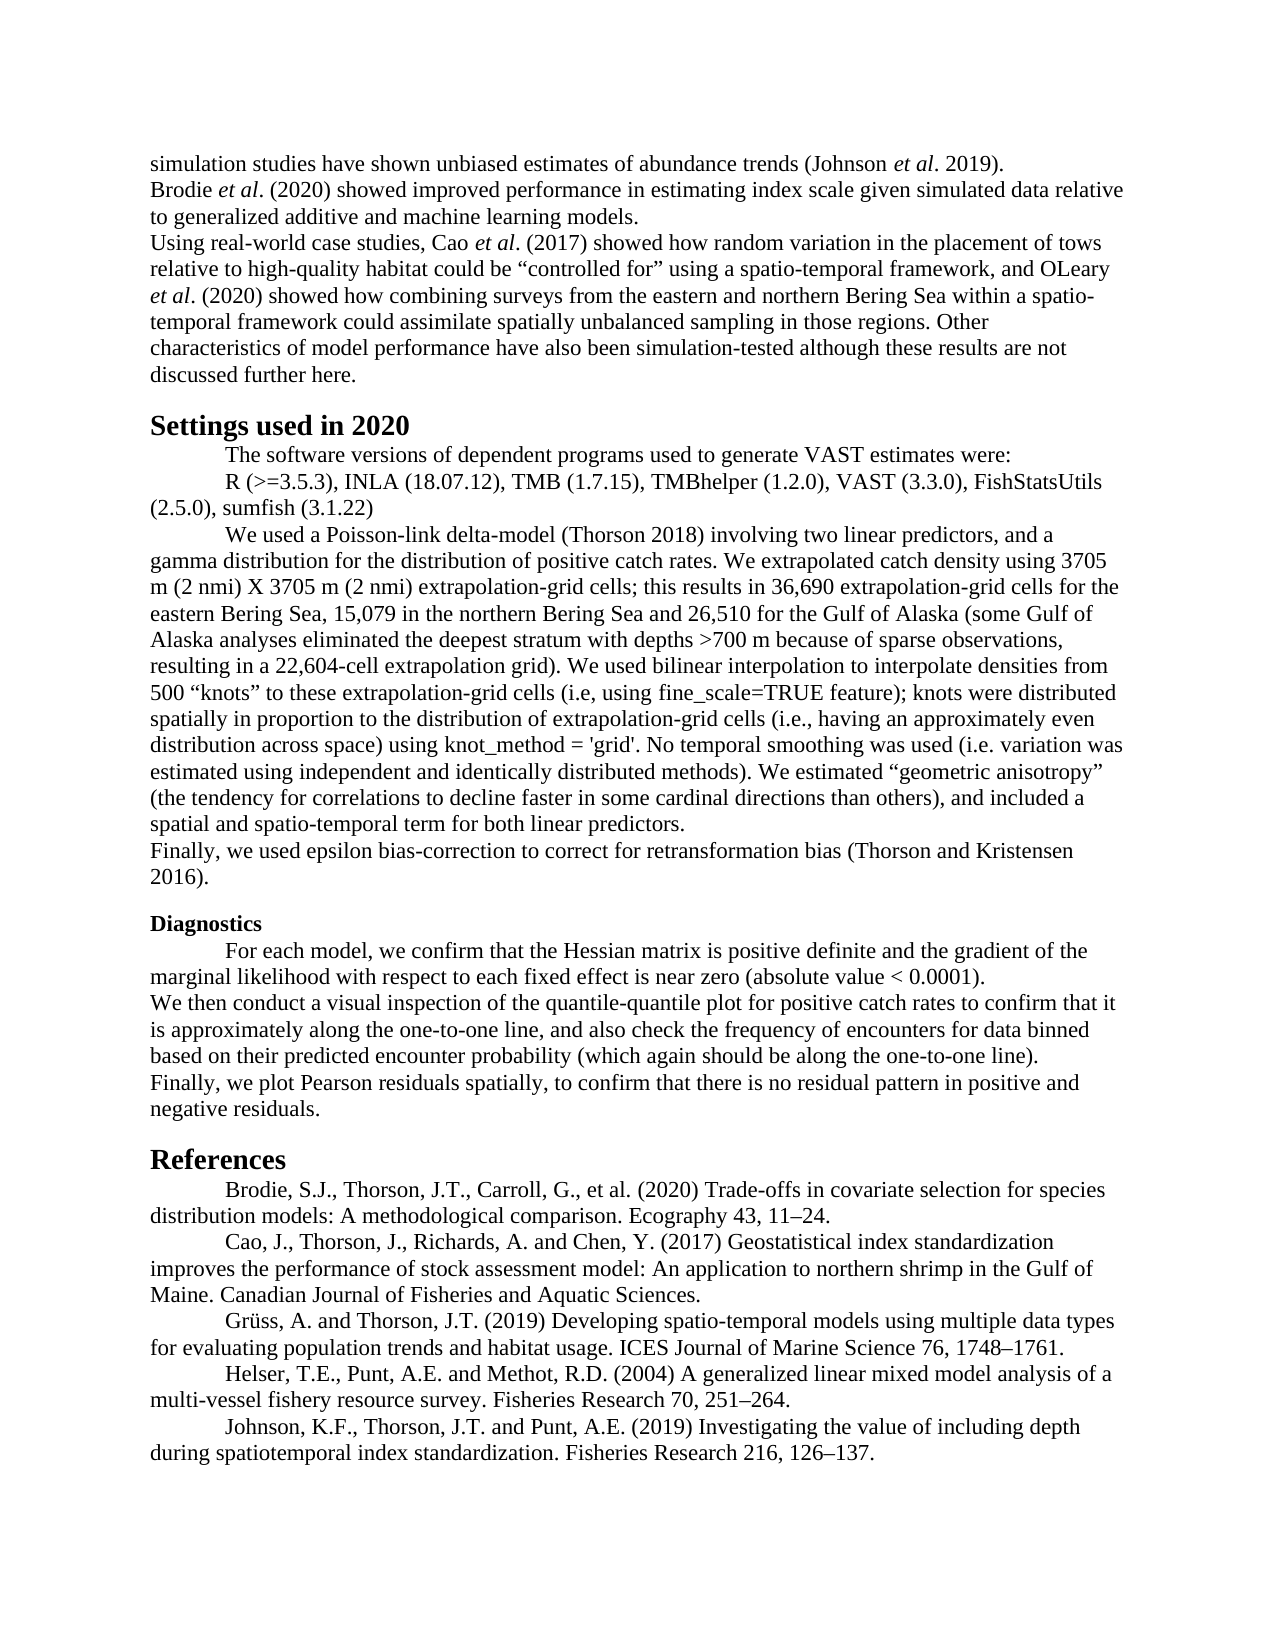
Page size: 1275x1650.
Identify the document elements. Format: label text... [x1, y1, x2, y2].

text Johnson, K.F., Thorson, J.T. and Punt, A.E. (2019) Investigating the value of including depth during spatiotemporal index standardization. Fisheries Research 216, 126–137. [150, 1413, 1125, 1466]
text Helser, T.E., Punt, A.E. and Methot, R.D. (2004) A generalized linear mixed model analysis of a multi-vessel fishery resource survey. Fisheries Research 70, 251–264. [150, 1360, 1125, 1413]
text Cao, J., Thorson, J., Richards, A. and Chen, Y. (2017) Geostatistical index standardization improves the performance of stock assessment model: An application to northern shrimp in the Gulf of Maine. Canadian Journal of Fisheries and Aquatic Sciences. [150, 1228, 1125, 1307]
text Brodie, S.J., Thorson, J.T., Carroll, G., et al. (2020) Trade-offs in covariate selection for species distribution models: A methodological comparison. Ecography 43, 11–24. [150, 1176, 1125, 1228]
subtitle References [150, 1142, 1125, 1176]
text The software versions of dependent programs used to generate VAST estimates were: [150, 442, 1125, 468]
subtitle Settings used in 2020 [150, 408, 1125, 442]
text R (>=3.5.3), INLA (18.07.12), TMB (1.7.15), TMBhelper (1.2.0), VAST (3.3.0), FishStatsUtils (2.5.0), sumfish (3.1.22) [150, 468, 1125, 521]
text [150, 150, 1125, 387]
subtitle Diagnostics [150, 910, 1125, 937]
text We used a Poisson-link delta-model (Thorson 2018) involving two linear predictors, and a gamma distribution for the distribution of positive catch rates. We extrapolated catch density using 3705 m (2 nmi) X 3705 m (2 nmi) extrapolation-grid cells; this results in 36,690 extrapolation-grid cells for the eastern Bering Sea, 15,079 in the northern Bering Sea and 26,510 for the Gulf of Alaska (some Gulf of Alaska analyses eliminated the deepest stratum with depths >700 m because of sparse observations, resulting in a 22,604-cell extrapolation grid). We used bilinear interpolation to interpolate densities from 500 “knots” to these extrapolation-grid cells (i.e, using fine_scale=TRUE feature); knots were distributed spatially in proportion to the distribution of extrapolation-grid cells (i.e., having an approximately even distribution across space) using knot_method = 'grid'. No temporal smoothing was used (i.e. variation was estimated using independent and identically distributed methods). We estimated “geometric anisotropy” (the tendency for correlations to decline faster in some cardinal directions than others), and included a spatial and spatio-temporal term for both linear predictors. Finally, we used epsilon bias-correction to correct for retransformation bias (Thorson and Kristensen 2016). [150, 521, 1125, 889]
text Grüss, A. and Thorson, J.T. (2019) Developing spatio-temporal models using multiple data types for evaluating population trends and habitat usage. ICES Journal of Marine Science 76, 1748–1761. [150, 1307, 1125, 1360]
text For each model, we confirm that the Hessian matrix is positive definite and the gradient of the marginal likelihood with respect to each fixed effect is near zero (absolute value < 0.0001). We then conduct a visual inspection of the quantile-quantile plot for positive catch rates to confirm that it is approximately along the one-to-one line, and also check the frequency of encounters for data binned based on their predicted encounter probability (which again should be along the one-to-one line). Finally, we plot Pearson residuals spatially, to confirm that there is no residual pattern in positive and negative residuals. [150, 937, 1125, 1121]
